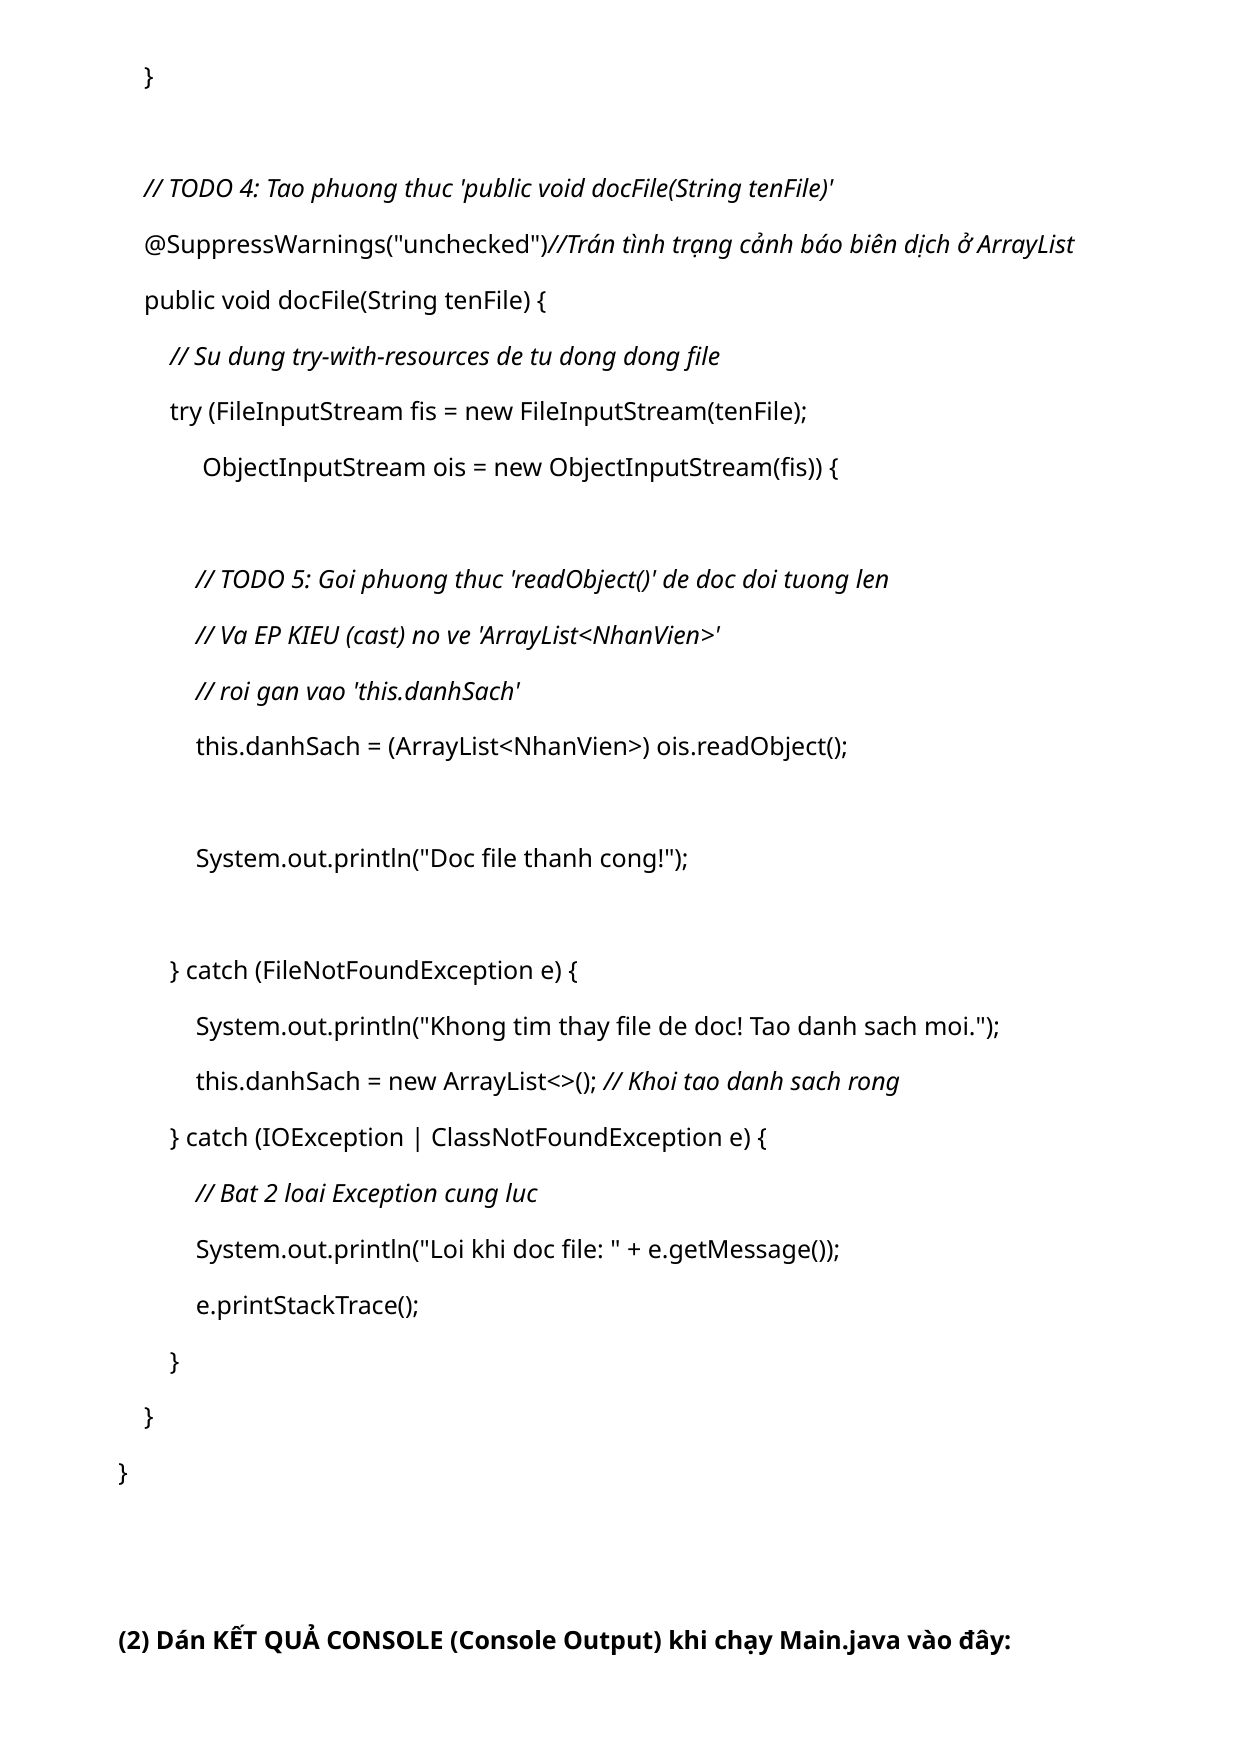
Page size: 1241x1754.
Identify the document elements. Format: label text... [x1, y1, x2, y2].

text this.danhSach = (ArrayList<NhanVien>) ois.readObject(); [118, 729, 1122, 763]
text // TODO 5: Goi phuong thuc 'readObject()' de doc doi tuong len [118, 562, 1122, 596]
text } [118, 1455, 1122, 1489]
text e.printStackTrace(); [118, 1287, 1122, 1321]
text (2) Dán KẾT QUẢ CONSOLE (Console Output) khi chạy Main.java vào đây: [118, 1622, 1122, 1656]
text } catch (FileNotFoundException e) { [118, 952, 1122, 986]
text System.out.println("Loi khi doc file: " + e.getMessage()); [118, 1232, 1122, 1266]
text try (FileInputStream fis = new FileInputStream(tenFile); [118, 394, 1122, 428]
text // TODO 4: Tao phuong thuc 'public void docFile(String tenFile)' [118, 171, 1122, 205]
text this.danhSach = new ArrayList<>(); // Khoi tao danh sach rong [118, 1064, 1122, 1098]
text ObjectInputStream ois = new ObjectInputStream(fis)) { [118, 450, 1122, 484]
text System.out.println("Doc file thanh cong!"); [118, 841, 1122, 875]
text } [118, 1343, 1122, 1377]
text @SuppressWarnings("unchecked")//Trán tình trạng cảnh báo biên dịch ở ArrayList [118, 227, 1122, 261]
text // Bat 2 loai Exception cung luc [118, 1176, 1122, 1210]
text // roi gan vao 'this.danhSach' [118, 673, 1122, 707]
text // Va EP KIEU (cast) no ve 'ArrayList<NhanVien>' [118, 617, 1122, 651]
text } [118, 59, 1122, 93]
text } [118, 1399, 1122, 1433]
text public void docFile(String tenFile) { [118, 282, 1122, 316]
text } catch (IOException | ClassNotFoundException e) { [118, 1120, 1122, 1154]
text // Su dung try-with-resources de tu dong dong file [118, 338, 1122, 372]
text System.out.println("Khong tim thay file de doc! Tao danh sach moi."); [118, 1008, 1122, 1042]
